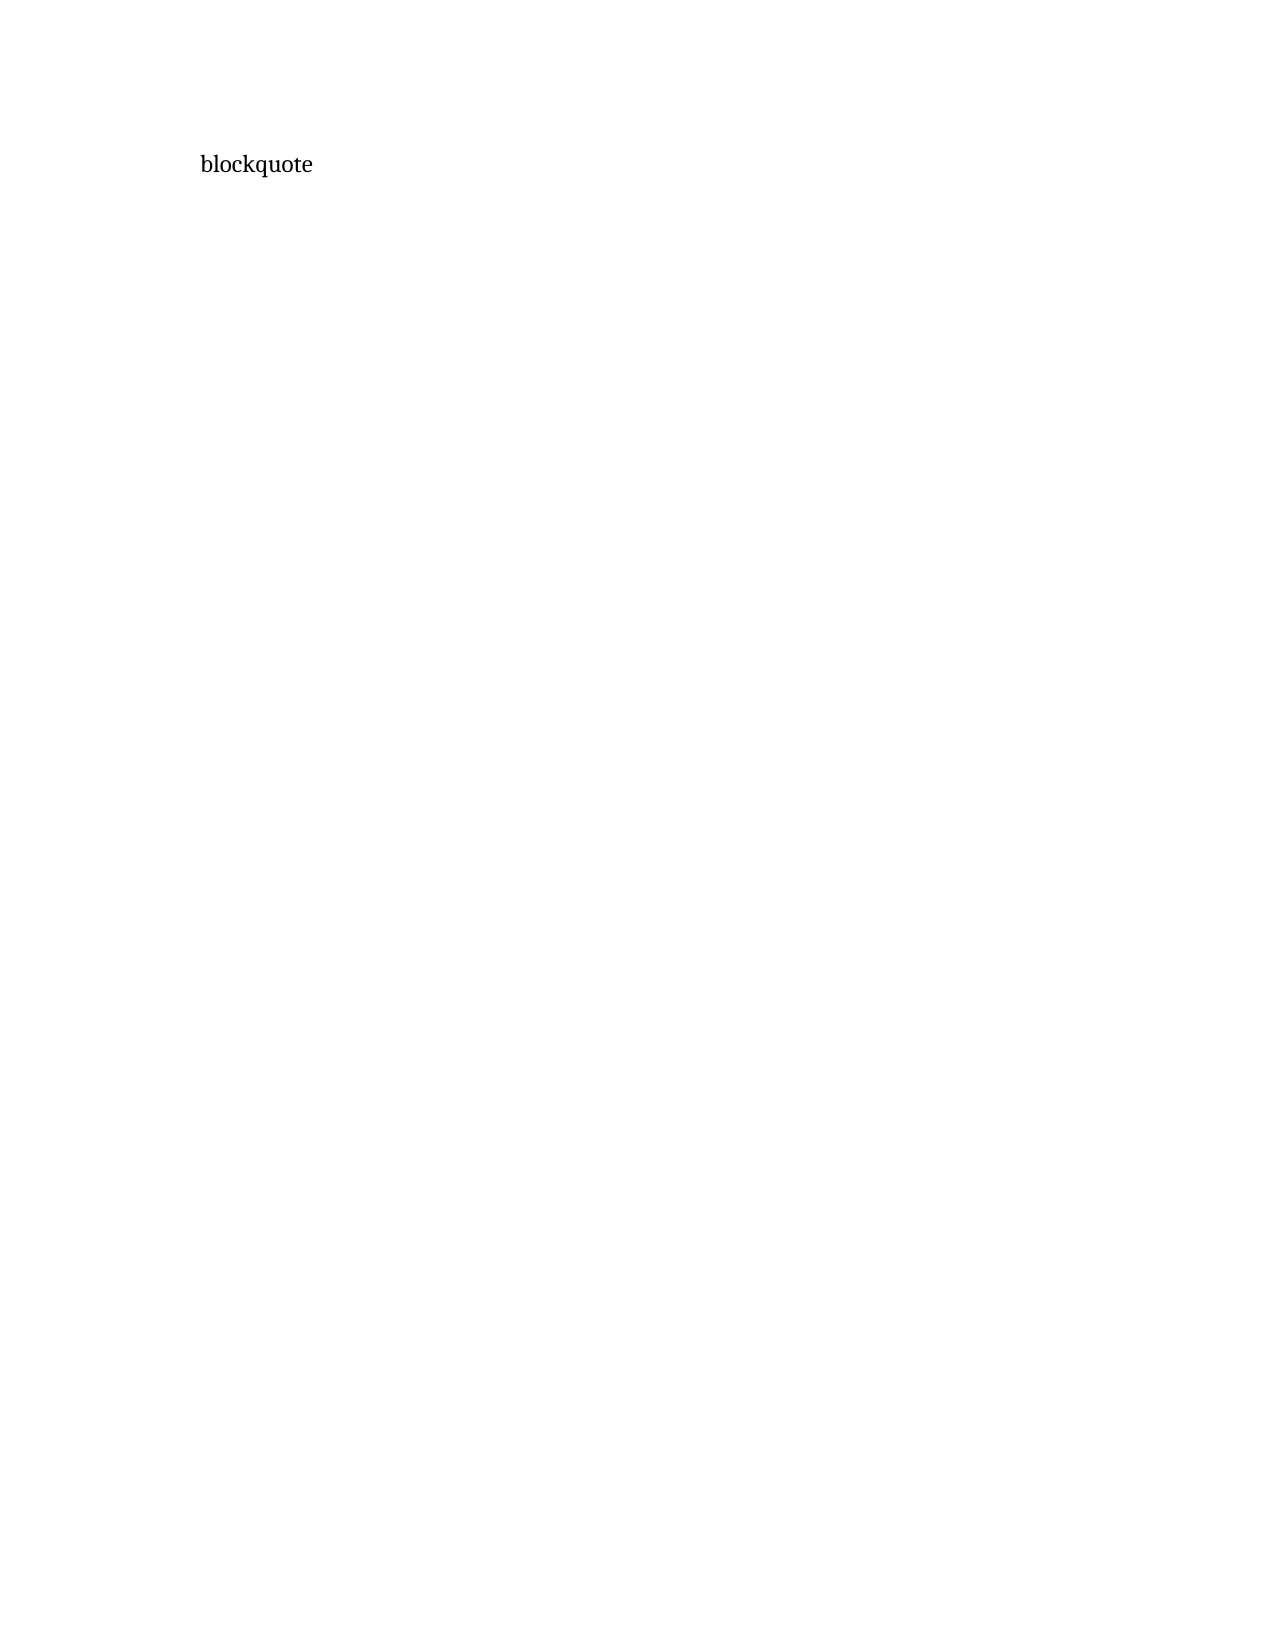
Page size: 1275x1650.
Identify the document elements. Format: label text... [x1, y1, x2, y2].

text blockquote [200, 150, 1075, 179]
